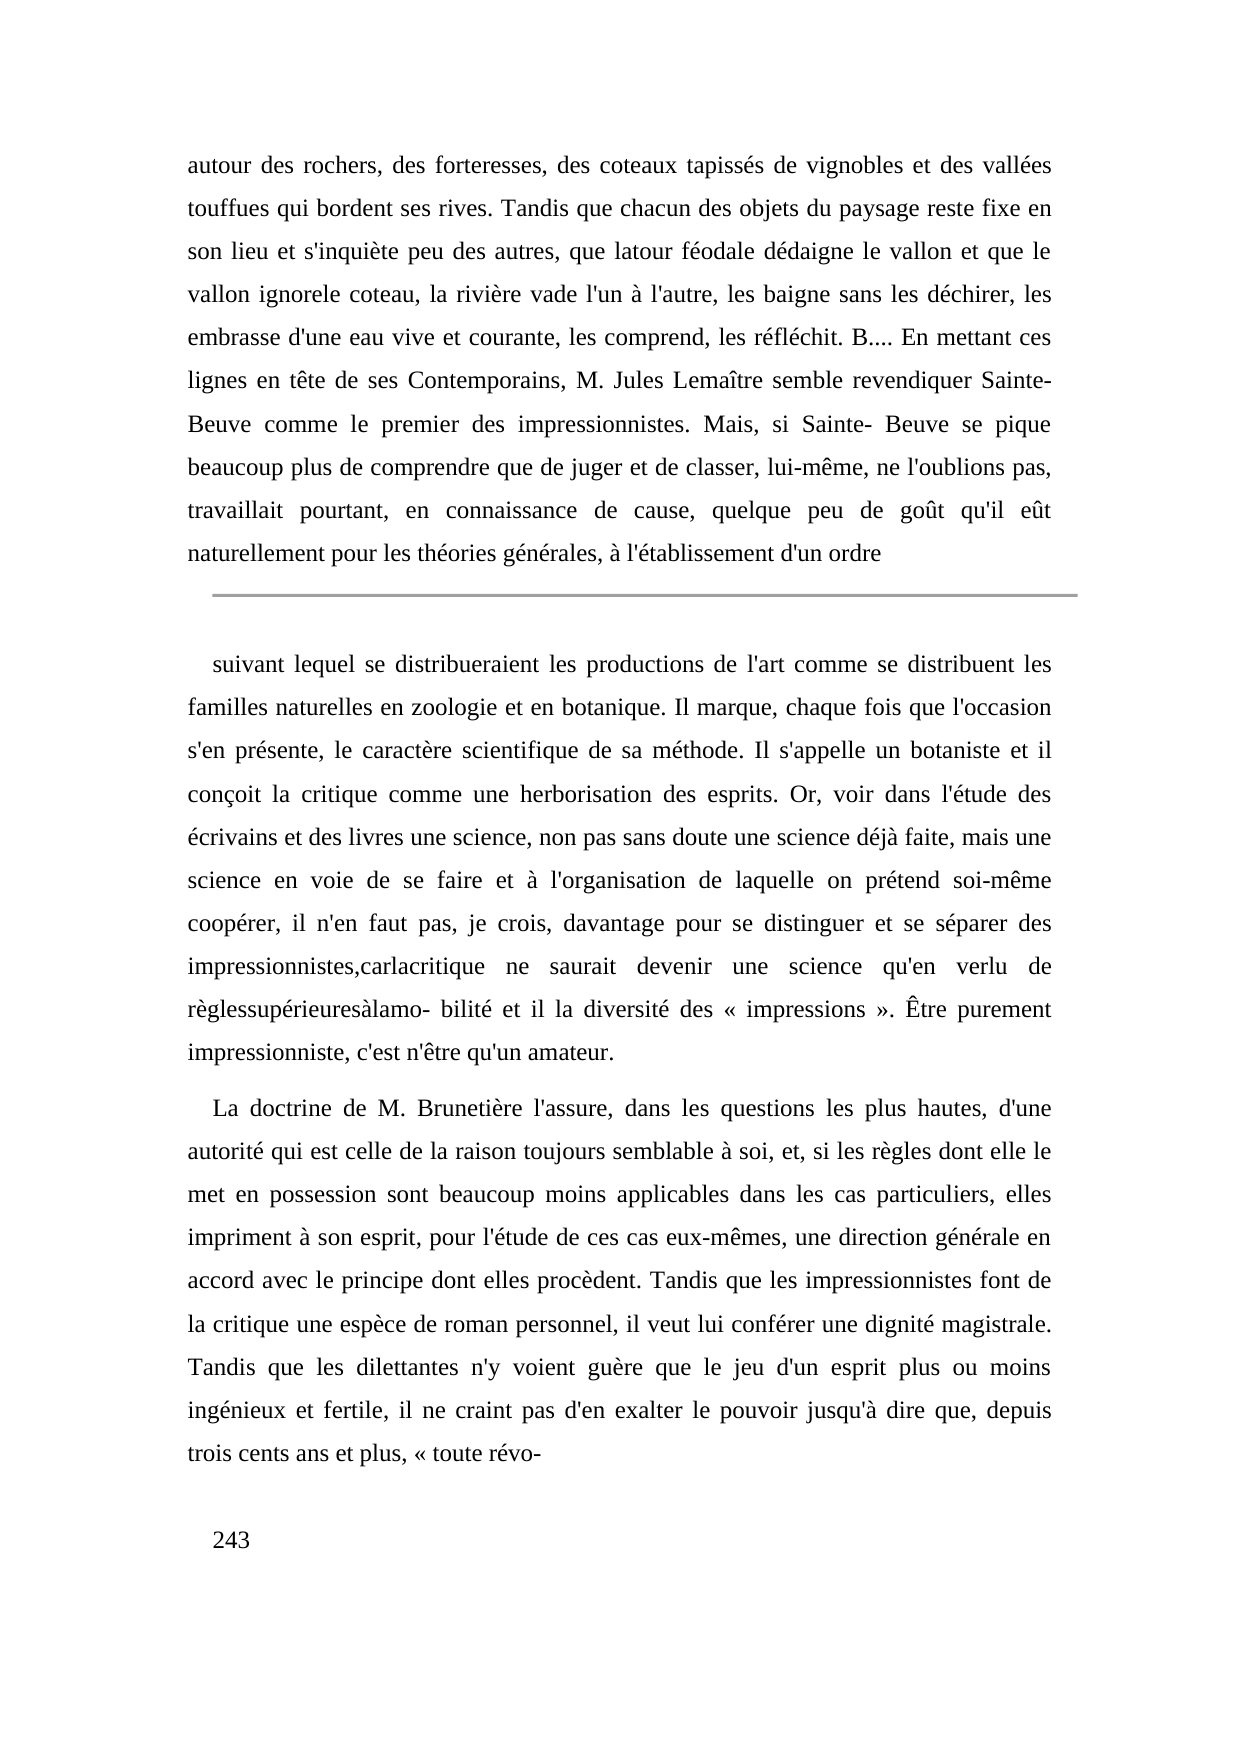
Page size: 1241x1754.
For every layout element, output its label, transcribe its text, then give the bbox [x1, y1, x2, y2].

text La doctrine de M. Brunetière l'assure, dans les questions les plus hautes, d'une autorité qui est celle de la raison toujours semblable à soi, et, si les règles dont elle le met en possession sont beaucoup moins applicables dans les cas particuliers, elles impriment à son esprit, pour l'étude de ces cas eux-mêmes, une direction générale en accord avec le principe dont elles procèdent. Tandis que les impressionnistes font de la critique une espèce de roman personnel, il veut lui conférer une dignité magistrale. Tandis que les dilettantes n'y voient guère que le jeu d'un esprit plus ou moins ingénieux et fertile, il ne craint pas d'en exalter le pouvoir jusqu'à dire que, depuis trois cents ans et plus, « toute révo- [187, 1093, 1053, 1467]
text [187, 150, 1053, 567]
text suivant lequel se distribueraient les productions de l'art comme se distribuent les familles naturelles en zoologie et en botanique. Il marque, chaque fois que l'occasion s'en présente, le caractère scientifique de sa méthode. Il s'appelle un botaniste et il conçoit la critique comme une herborisation des esprits. Or, voir dans l'étude des écrivains et des livres une science, non pas sans doute une science déjà faite, mais une science en voie de se faire et à l'organisation de laquelle on prétend soi-même coopérer, il n'en faut pas, je crois, davantage pour se distinguer et se séparer des impressionnistes,carlacritique ne saurait devenir une science qu'en verlu de règlessupérieuresàlamo- bilité et il la diversité des « impressions ». Être purement impressionniste, c'est n'être qu'un amateur. [187, 649, 1053, 1066]
